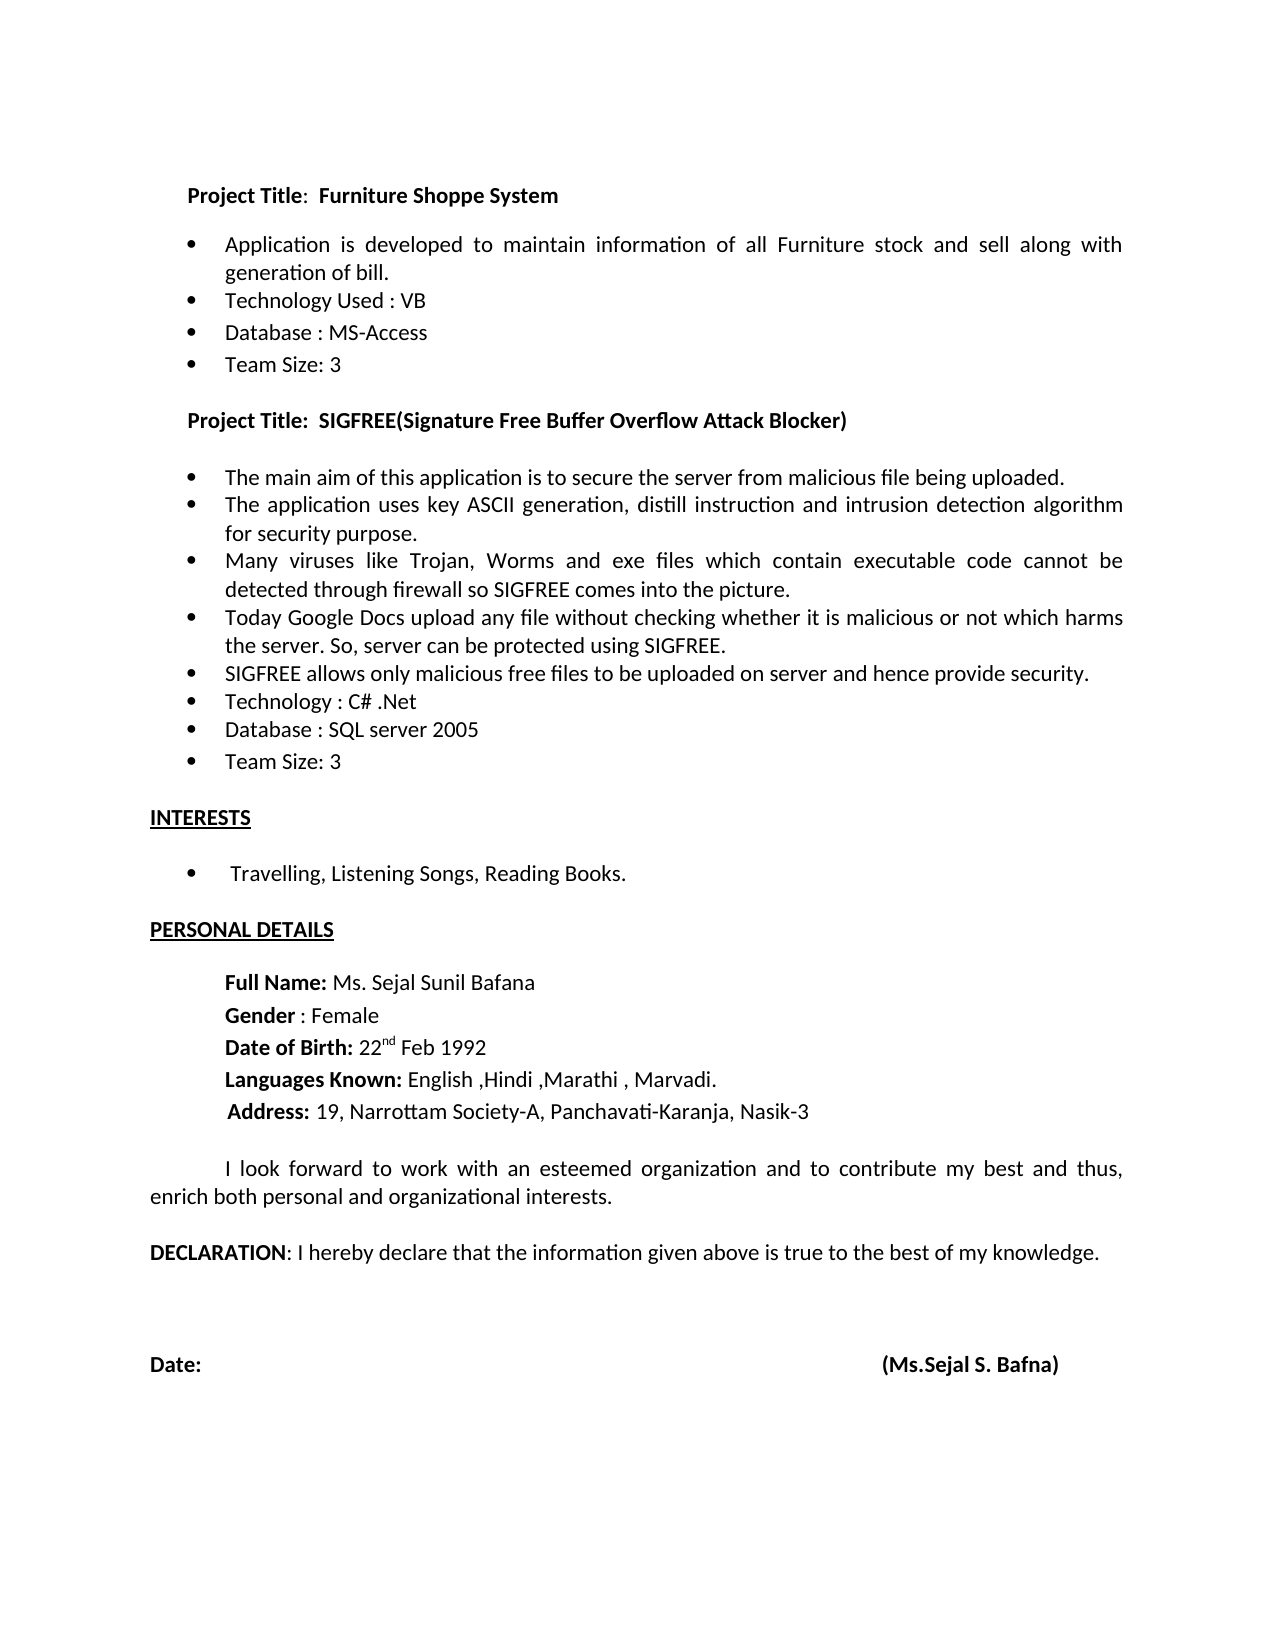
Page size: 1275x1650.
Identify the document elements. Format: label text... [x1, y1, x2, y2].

list The application uses key ASCII generation, distill instruction and intrusion detection algorithm for security purpose. [187, 491, 1125, 547]
list SIGFREE allows only malicious free files to be uploaded on server and hence provide security. [187, 659, 1125, 687]
text Date: (Ms.Sejal S. Bafna) [150, 1350, 1125, 1378]
list Team Size: 3 [187, 351, 1125, 378]
text Date of Birth: 22nd Feb 1992 [225, 1033, 1125, 1061]
list Many viruses like Trojan, Worms and exe files which contain executable code cannot be detected through firewall so SIGFREE comes into the picture. [187, 547, 1125, 603]
text Gender : Female [225, 1001, 1125, 1029]
text DECLARATION: I hereby declare that the information given above is true to the best of my knowledge. [150, 1238, 1125, 1266]
list Database : SQL server 2005 [187, 715, 1125, 743]
list Today Google Docs upload any file without checking whether it is malicious or not which harms the server. So, server can be protected using SIGFREE. [187, 603, 1125, 659]
list The main aim of this application is to secure the server from malicious file being uploaded. [187, 463, 1125, 491]
list Team Size: 3 [187, 747, 1125, 775]
text PERSONAL DETAILS [150, 915, 1135, 943]
text Address: 19, Narrottam Society-A, Panchavati-Karanja, Nasik-3 [150, 1097, 1125, 1125]
list Technology Used : VB [187, 286, 1125, 314]
text INTERESTS [150, 803, 1135, 831]
list Technology : C# .Net [187, 687, 1125, 715]
text Languages Known: English ,Hindi ,Marathi , Marvadi. [225, 1065, 1125, 1093]
list Application is developed to maintain information of all Furniture stock and sell along with generation of bill. [187, 230, 1125, 286]
list Travelling, Listening Songs, Reading Books. [187, 859, 1135, 887]
text Project Title: Furniture Shoppe System [150, 181, 1125, 209]
list Database : MS-Access [187, 318, 1125, 346]
text Project Title: SIGFREE(Signature Free Buffer Overflow Attack Blocker) [187, 407, 1125, 434]
text Full Name: Ms. Sejal Sunil Bafana [225, 968, 1125, 997]
text I look forward to work with an esteemed organization and to contribute my best and thus, enrich both personal and organizational interests. [150, 1154, 1125, 1210]
